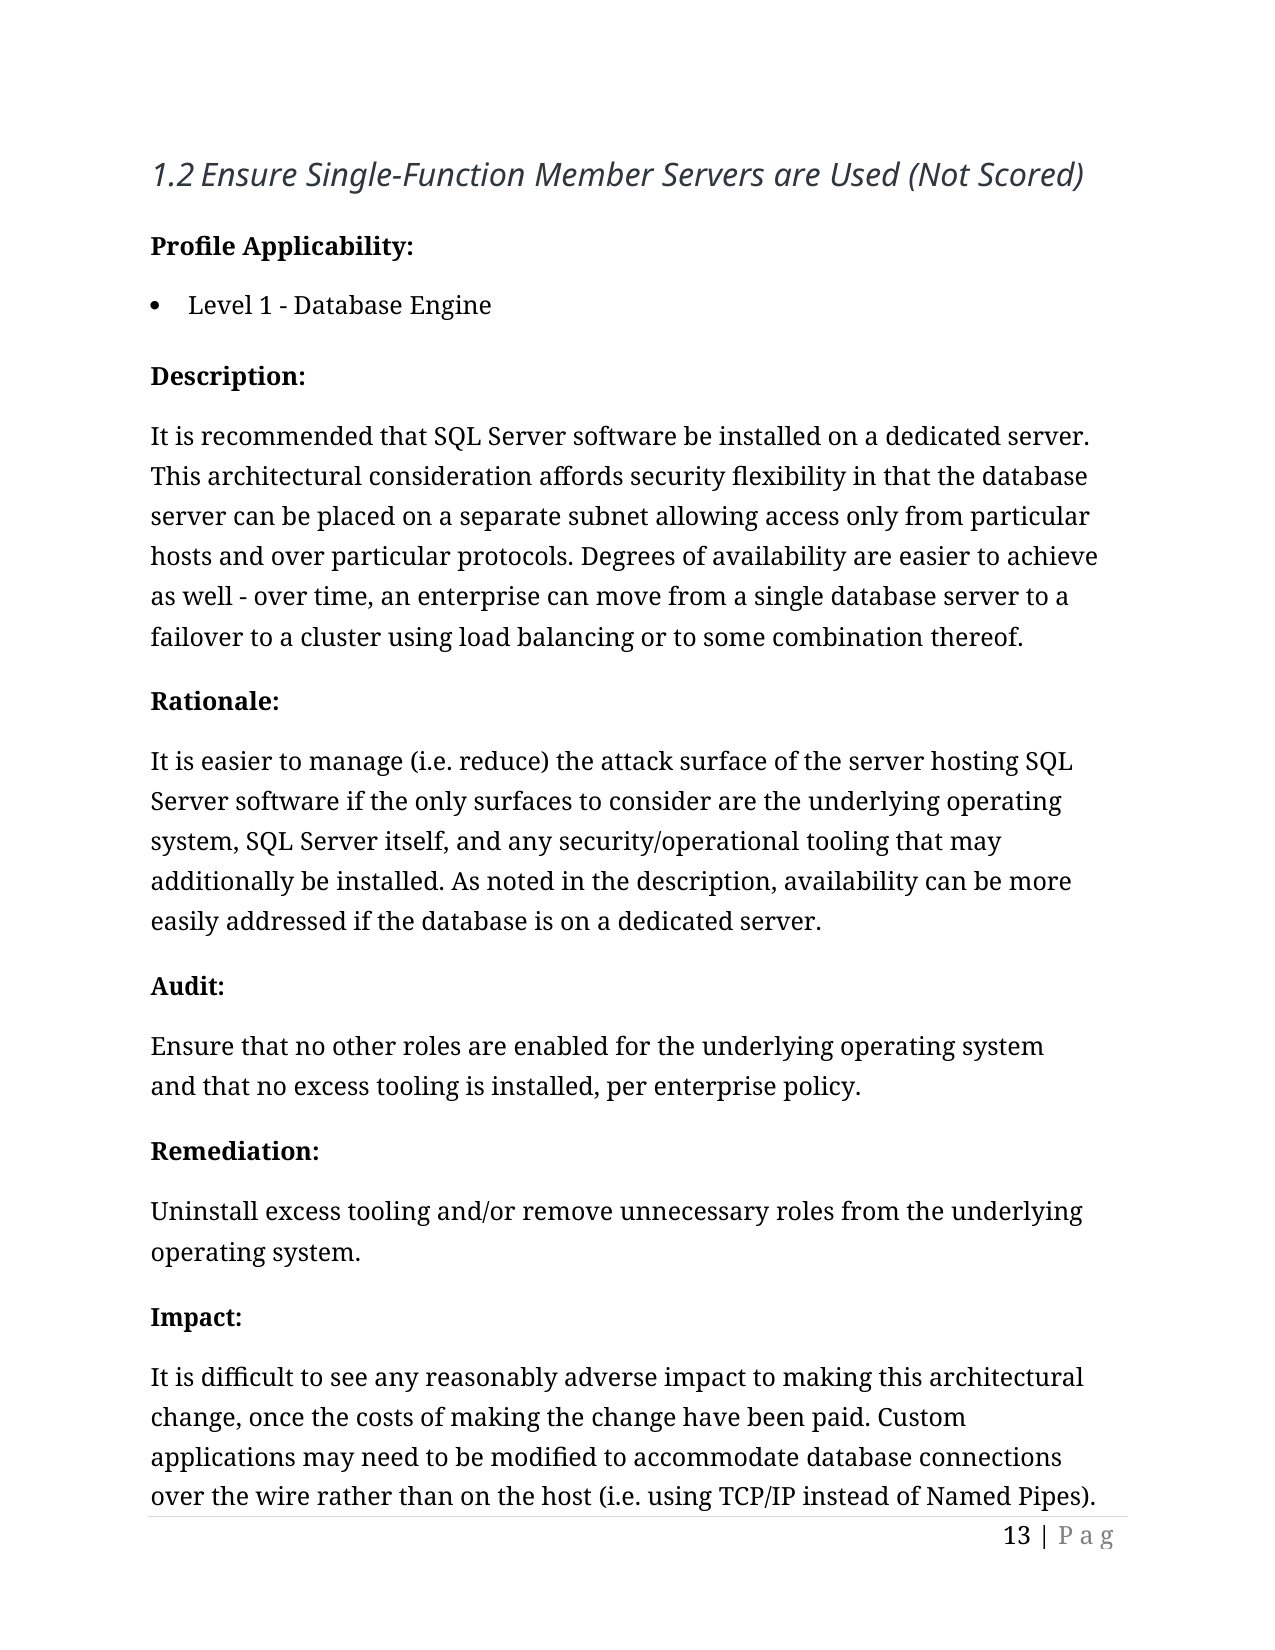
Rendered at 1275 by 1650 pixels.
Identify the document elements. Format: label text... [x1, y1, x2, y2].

subtitle Description: [150, 358, 1210, 393]
text It is easier to manage (i.e. reduce) the attack surface of the server hosting SQL Server software if the only surfaces to consider are the underlying operating system, SQL Server itself, and any security/operational tooling that may additionally be installed. As noted in the description, availability can be more easily addressed if the database is on a dedicated server. [150, 744, 1106, 938]
subtitle Audit: [150, 969, 1210, 1003]
text It is recommended that SQL Server software be installed on a dedicated server. This architectural consideration affords security flexibility in that the database server can be placed on a separate subnet allowing access only from particular hosts and over particular protocols. Degrees of availability are easier to achieve as well - over time, an enterprise can move from a single database server to a failover to a cluster using load balancing or to some combination thereof. [150, 419, 1126, 653]
subtitle Profile Applicability: [150, 229, 1210, 263]
subtitle Rationale: [150, 683, 1210, 718]
subtitle Ensure Single-Function Member Servers are Used (Not Scored) [150, 152, 1210, 196]
list Level 1 - Database Engine [150, 288, 1210, 322]
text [150, 1360, 1116, 1513]
text Ensure that no other roles are enabled for the underlying operating system and that no excess tooling is installed, per enterprise policy. [150, 1029, 1077, 1103]
subtitle Remediation: [150, 1133, 1210, 1167]
subtitle Impact: [150, 1299, 1210, 1333]
text Uninstall excess tooling and/or remove unnecessary roles from the underlying operating system. [150, 1193, 1098, 1268]
